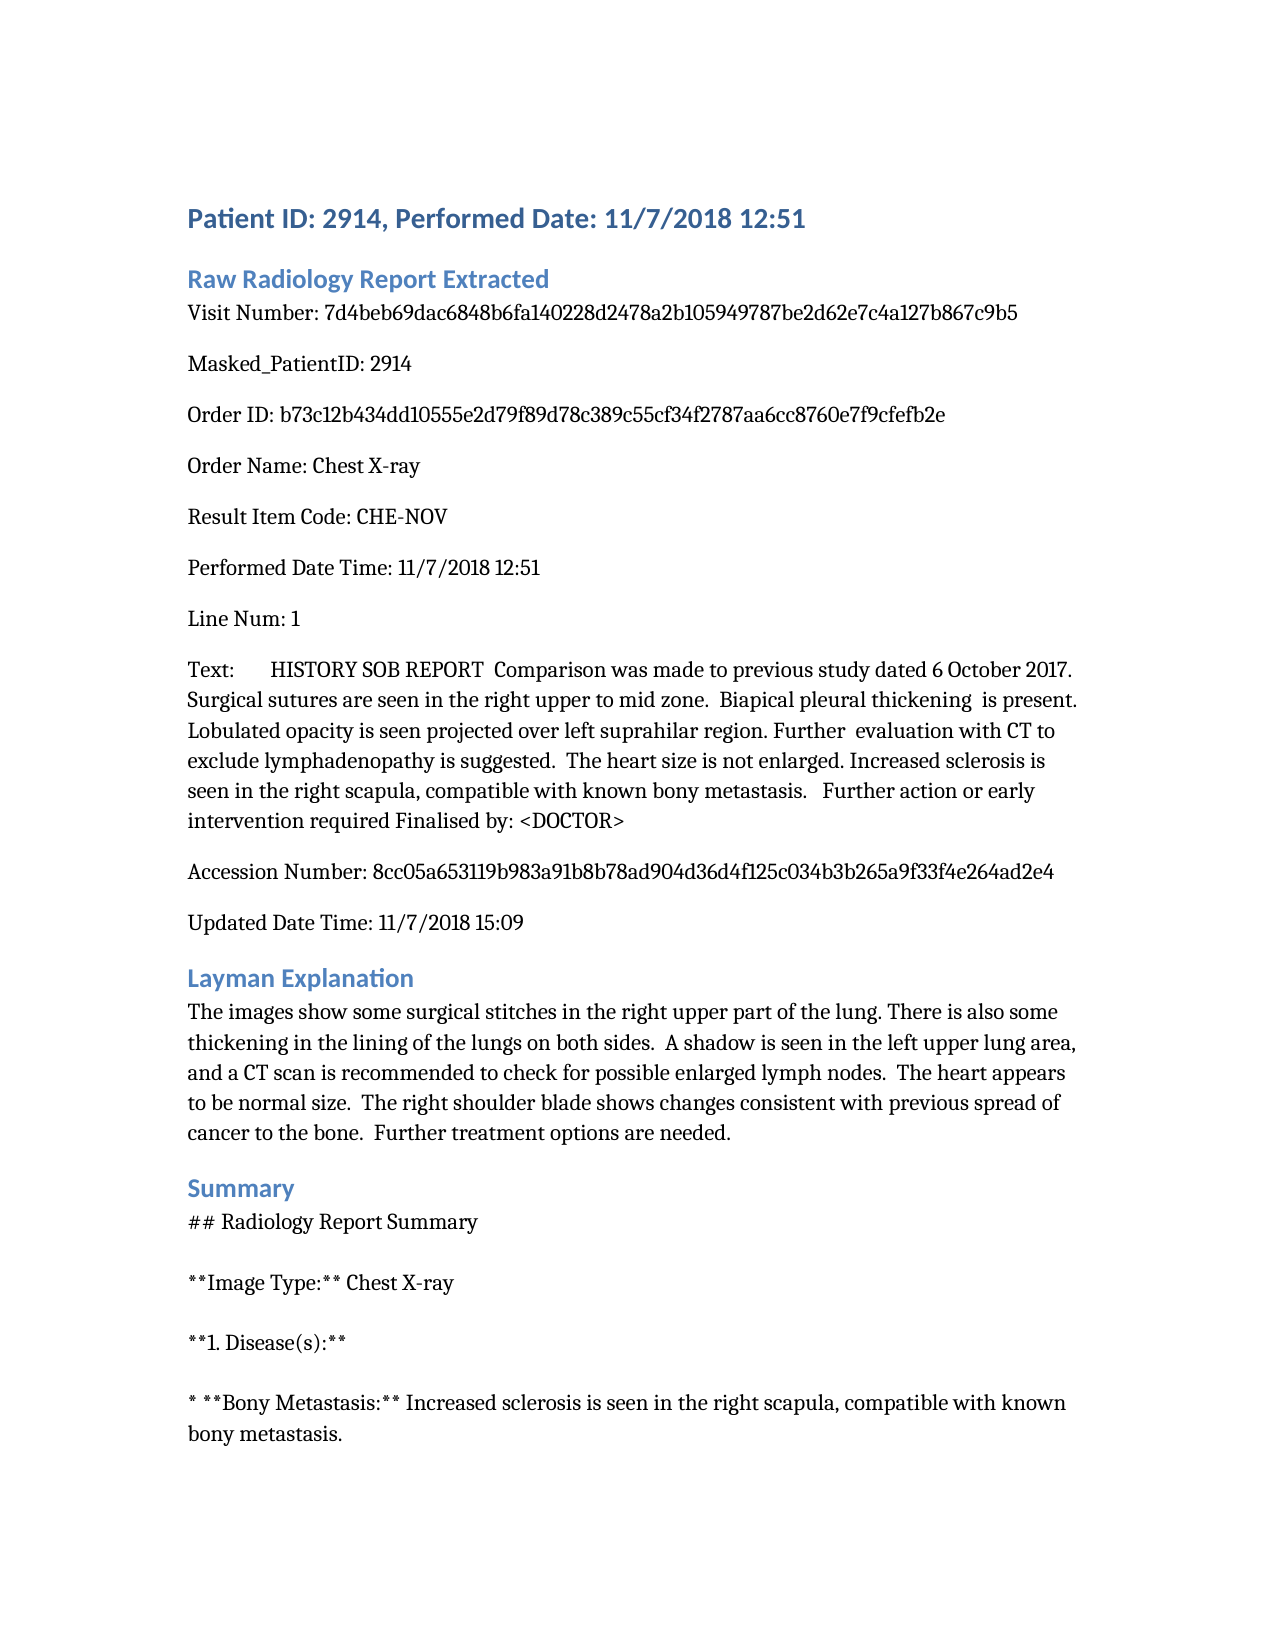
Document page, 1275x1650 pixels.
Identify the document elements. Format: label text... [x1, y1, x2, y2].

text Masked_PatientID: 2914 [187, 351, 1087, 377]
text Performed Date Time: 11/7/2018 12:51 [187, 555, 1087, 581]
text Line Num: 1 [187, 606, 1087, 632]
subtitle Layman Explanation [187, 961, 1087, 994]
subtitle Summary [187, 1171, 1087, 1204]
text Visit Number: 7d4beb69dac6848b6fa140228d2478a2b105949787be2d62e7c4a127b867c9b5 [187, 300, 1087, 326]
text Accession Number: 8cc05a653119b983a91b8b78ad904d36d4f125c034b3b265a9f33f4e264ad2e4 [187, 859, 1087, 885]
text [187, 1209, 1087, 1477]
text Order Name: Chest X-ray [187, 453, 1087, 479]
text Text: HISTORY SOB REPORT Comparison was made to previous study dated 6 October 2017. Surgical sutures are seen in the right upper to mid zone. Biapical pleural thickening is present. Lobulated opacity is seen projected over left suprahilar region. Further evaluation with CT to exclude lymphadenopathy is suggested. The heart size is not enlarged. Increased sclerosis is seen in the right scapula, compatible with known bony metastasis. Further action or early intervention required Finalised by: <DOCTOR> [187, 657, 1087, 834]
subtitle Raw Radiology Report Extracted [187, 262, 1087, 295]
text Updated Date Time: 11/7/2018 15:09 [187, 910, 1087, 936]
subtitle Patient ID: 2914, Performed Date: 11/7/2018 12:51 [187, 200, 1087, 236]
text Order ID: b73c12b434dd10555e2d79f89d78c389c55cf34f2787aa6cc8760e7f9cfefb2e [187, 402, 1087, 428]
text The images show some surgical stitches in the right upper part of the lung. There is also some thickening in the lining of the lungs on both sides. A shadow is seen in the left upper lung area, and a CT scan is recommended to check for possible enlarged lymph nodes. The heart appears to be normal size. The right shoulder blade shows changes consistent with previous spread of cancer to the bone. Further treatment options are needed. [187, 999, 1087, 1146]
text Result Item Code: CHE-NOV [187, 504, 1087, 530]
